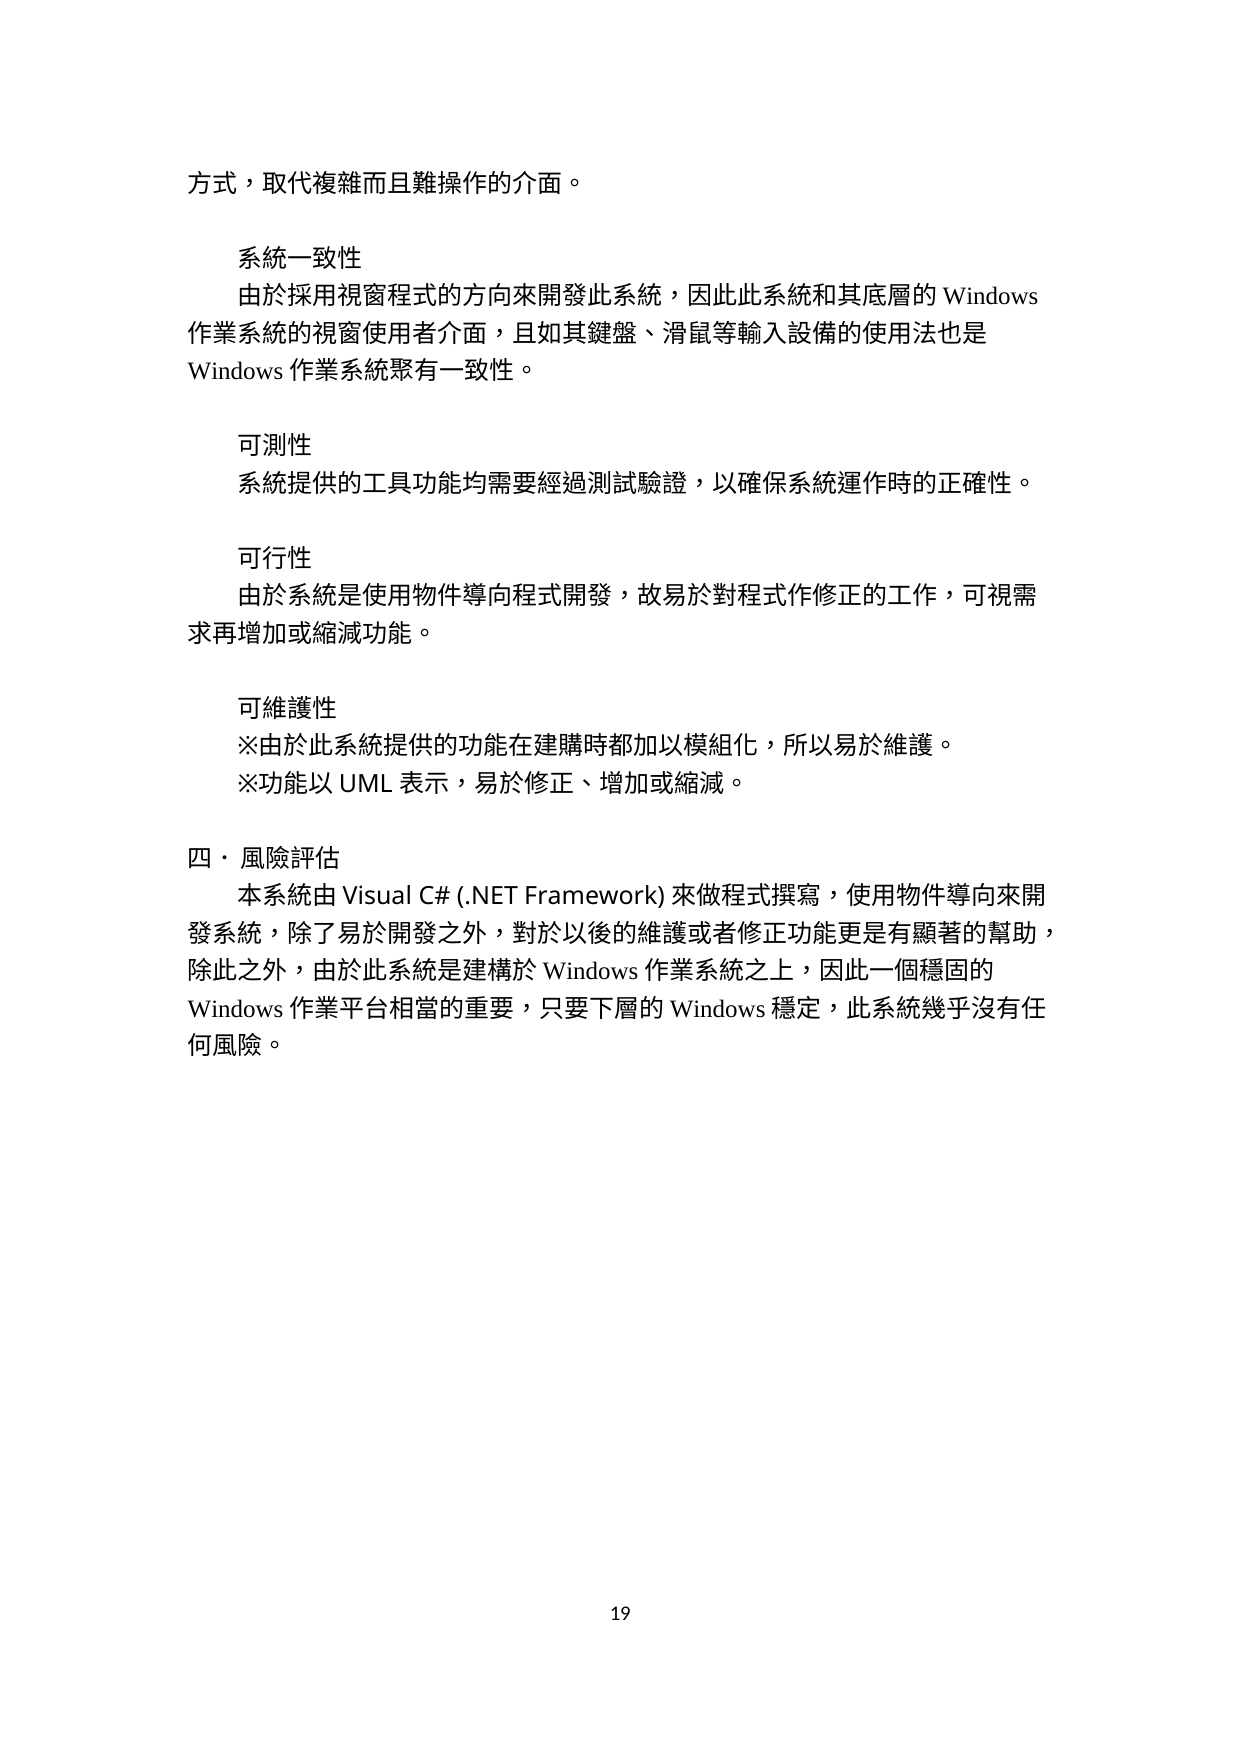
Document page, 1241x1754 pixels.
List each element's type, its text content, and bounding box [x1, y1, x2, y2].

text 系統一致性 [187, 237, 1053, 275]
text ※由於此系統提供的功能在建購時都加以模組化，所以易於維護。 [187, 725, 1053, 762]
text 本系統由Visual C# (.NET Framework) 來做程式撰寫，使用物件導向來開發系統，除了易於開發之外，對於以後的維護或者修正功能更是有顯著的幫助，除此之外，由於此系統是建構於Windows 作業系統之上，因此一個穩固的Windows 作業平台相當的重要，只要下層的Windows 穩定，此系統幾乎沒有任何風險。 [187, 875, 1053, 1062]
text 由於採用視窗程式的方向來開發此系統，因此此系統和其底層的Windows作業系統的視窗使用者介面，且如其鍵盤、滑鼠等輸入設備的使用法也是Windows 作業系統聚有一致性。 [187, 275, 1053, 387]
text 由於系統是使用物件導向程式開發，故易於對程式作修正的工作，可視需求再增加或縮減功能。 [187, 575, 1053, 650]
text ※功能以UML 表示，易於修正、增加或縮減。 [187, 762, 1053, 800]
list 風險評估 [187, 837, 1053, 875]
text 系統提供的工具功能均需要經過測試驗證，以確保系統運作時的正確性。 [187, 462, 1053, 500]
text 可測性 [187, 425, 1053, 462]
text 可行性 [187, 537, 1053, 575]
text 可維護性 [187, 687, 1053, 725]
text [187, 162, 1053, 200]
